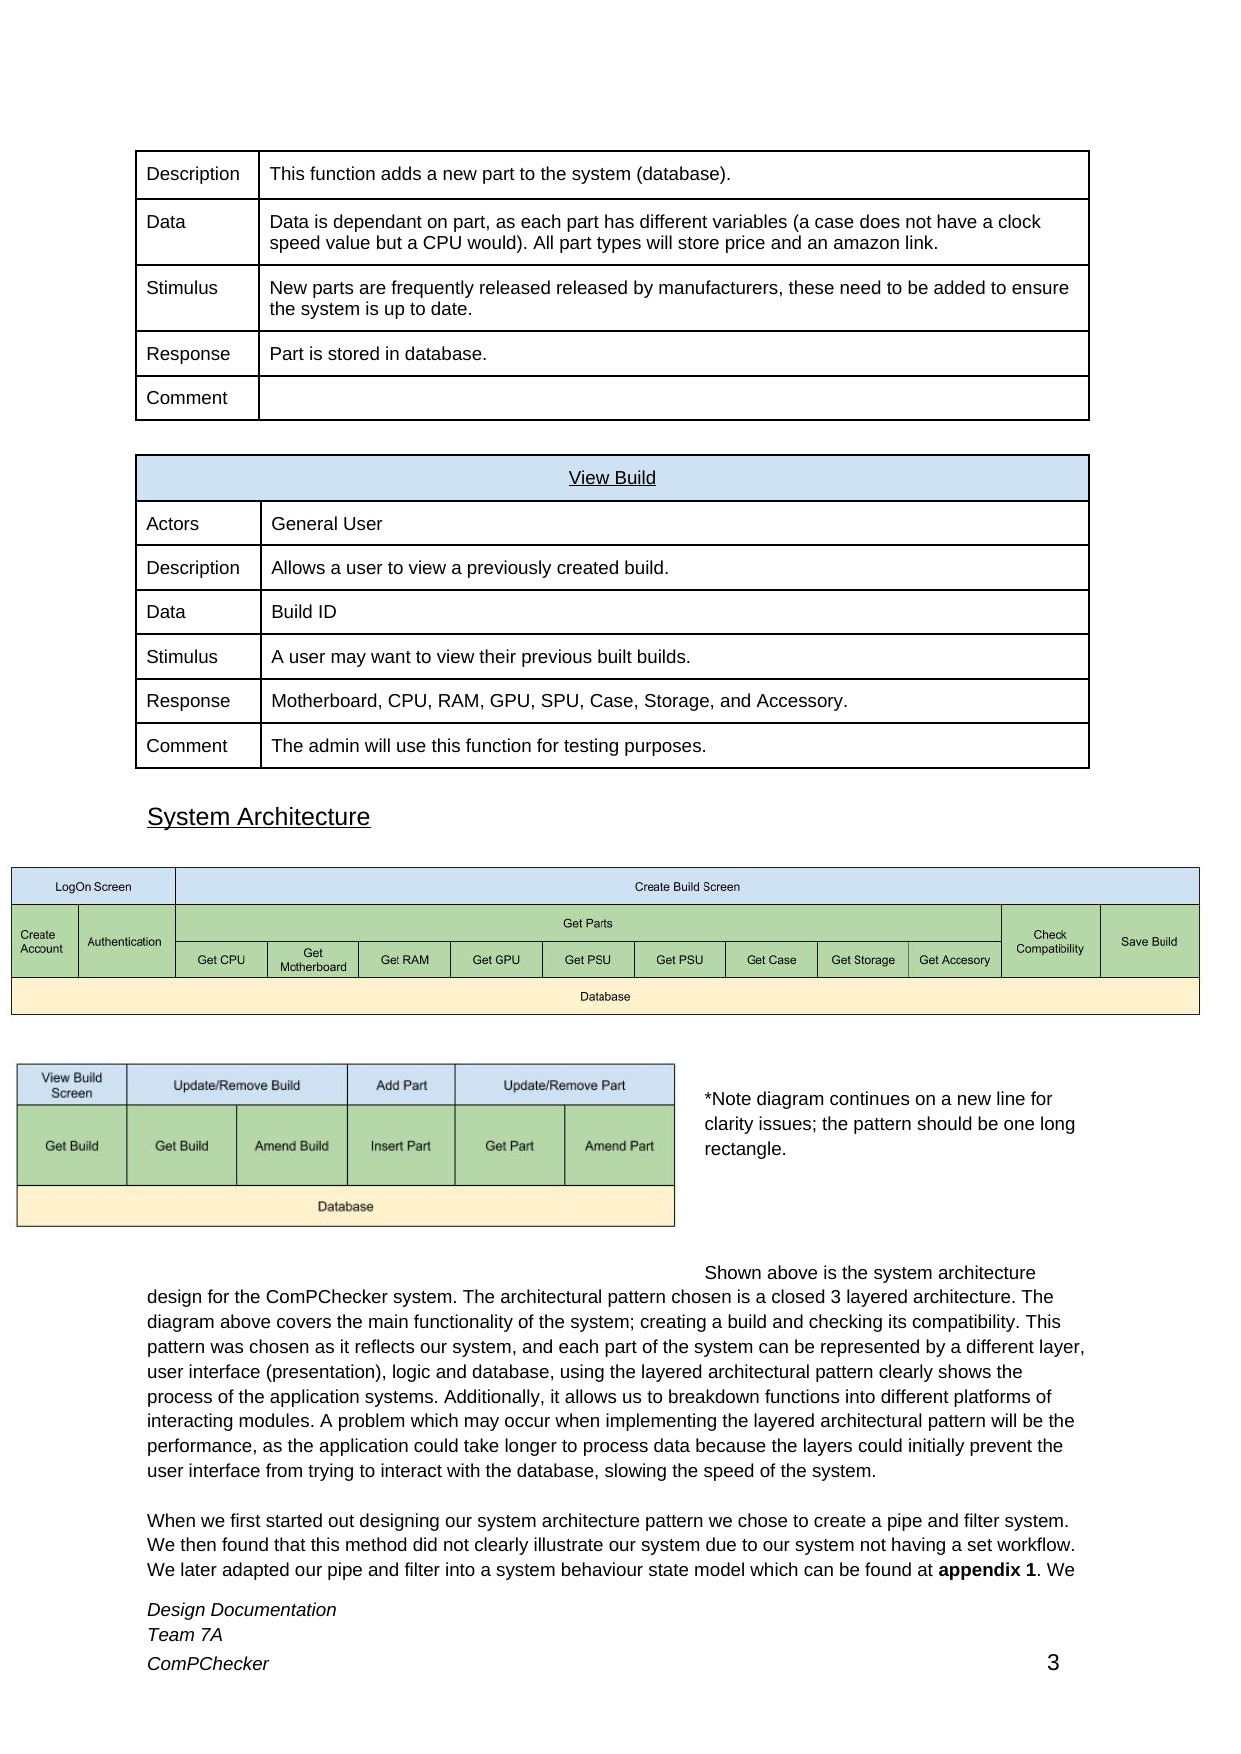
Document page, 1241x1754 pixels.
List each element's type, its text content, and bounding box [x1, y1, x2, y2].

table_cell Stimulus [137, 266, 258, 330]
table_cell Motherboard, CPU, RAM, GPU, SPU, Case, Storage, and Accessory. [262, 680, 1088, 722]
text System Architecture [147, 802, 1090, 831]
table_cell This function adds a new part to the system (database). [260, 152, 1088, 198]
table_cell Description [137, 546, 260, 589]
table_cell Stimulus [137, 635, 260, 678]
picture [6, 1042, 686, 1246]
text Shown above is the system architecture design for the ComPChecker system. The architectural pattern chosen is a closed 3 layered architecture. The diagram above covers the main functionality of the system; creating a build and checking its compatibility. This pattern was chosen as it reflects our system, and each part of the system can be represented by a different layer, user interface (presentation), logic and database, using the layered architectural pattern clearly shows the process of the application systems. Additionally, it allows us to breakdown functions into different platforms of interacting modules. A problem which may occur when implementing the layered architectural pattern will be the performance, as the application could take longer to process data because the layers could initially prevent the user interface from trying to interact with the database, slowing the speed of the system. [147, 1262, 1090, 1481]
picture [6, 853, 1203, 1028]
table_cell The admin will use this function for testing purposes. [262, 724, 1088, 767]
table_cell Part is stored in database. [260, 332, 1088, 374]
table_cell Comment [137, 377, 258, 419]
table_cell Response [137, 332, 258, 374]
table_cell Actors [137, 502, 260, 544]
table_cell Data [137, 591, 260, 633]
table_cell New parts are frequently released released by manufacturers, these need to be added to ensure the system is up to date. [260, 266, 1088, 330]
table_cell Comment [137, 724, 260, 767]
table_cell Description [137, 152, 258, 198]
table_cell Build ID [262, 591, 1088, 633]
text *Note diagram continues on a new line for clarity issues; the pattern should be one long rectangle. [686, 1088, 1090, 1159]
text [147, 1509, 1090, 1581]
table_cell Data [137, 200, 258, 264]
table_cell Response [137, 680, 260, 722]
table_cell Data is dependant on part, as each part has different variables (a case does not have a clock speed value but a CPU would). All part types will store price and an amazon link. [260, 200, 1088, 264]
table_cell General User [262, 502, 1088, 544]
table_cell Allows a user to view a previously created build. [262, 546, 1088, 589]
table_cell A user may want to view their previous built builds. [262, 635, 1088, 678]
table_cell [260, 377, 1088, 419]
table_header View Build [137, 456, 1088, 500]
